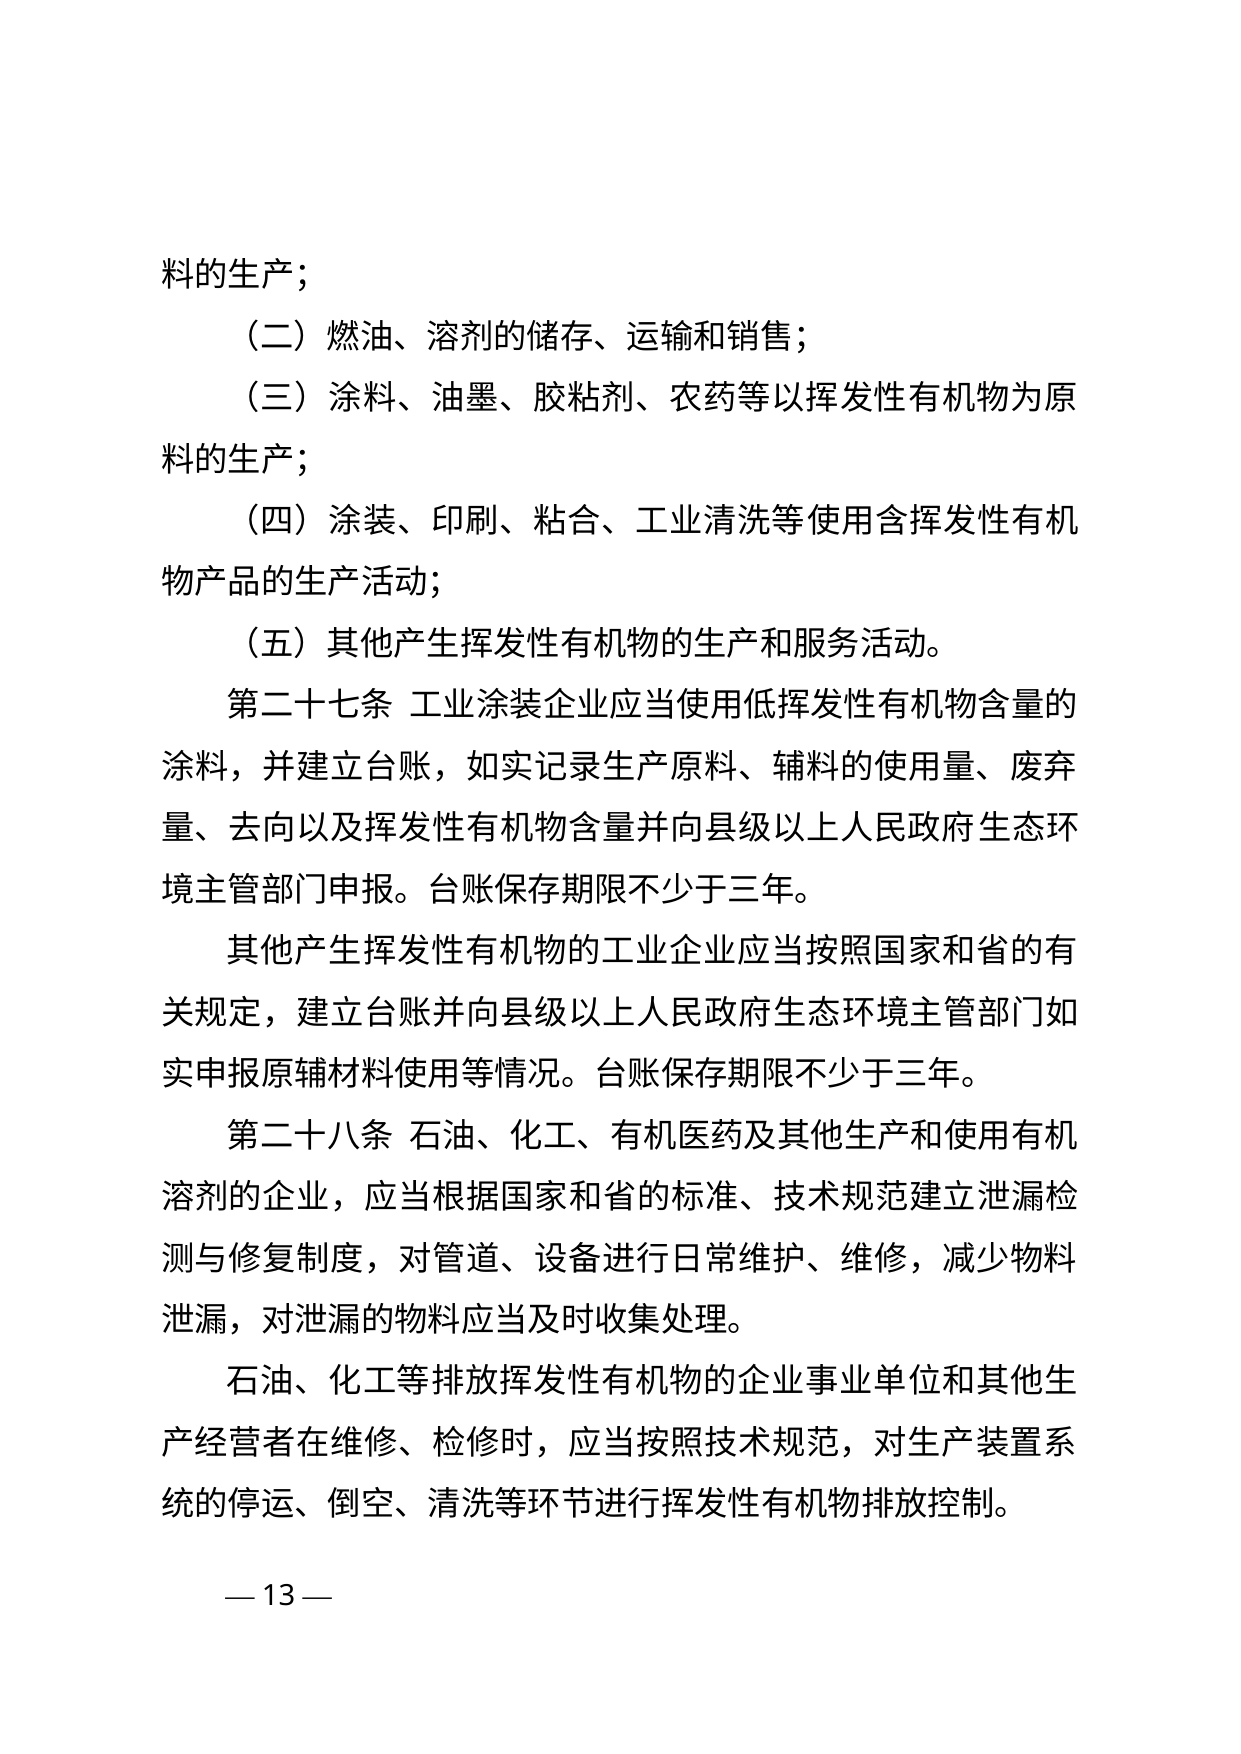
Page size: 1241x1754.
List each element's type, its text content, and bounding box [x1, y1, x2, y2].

text 第二十八条 石油、化工、有机医药及其他生产和使用有机溶剂的企业，应当根据国家和省的标准、技术规范建立泄漏检测与修复制度，对管道、设备进行日常维护、维修，减少物料泄漏，对泄漏的物料应当及时收集处理。 [161, 1098, 1079, 1344]
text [161, 237, 1079, 299]
text 石油、化工等排放挥发性有机物的企业事业单位和其他生产经营者在维修、检修时，应当按照技术规范，对生产装置系统的停运、倒空、清洗等环节进行挥发性有机物排放控制。 [161, 1344, 1079, 1528]
text （二）燃油、溶剂的储存、运输和销售； [161, 299, 1079, 360]
text 其他产生挥发性有机物的工业企业应当按照国家和省的有关规定，建立台账并向县级以上人民政府生态环境主管部门如实申报原辅材料使用等情况。台账保存期限不少于三年。 [161, 913, 1079, 1098]
text （四）涂装、印刷、粘合、工业清洗等使用含挥发性有机物产品的生产活动； [161, 483, 1079, 606]
text 第二十七条 工业涂装企业应当使用低挥发性有机物含量的涂料，并建立台账，如实记录生产原料、辅料的使用量、废弃量、去向以及挥发性有机物含量并向县级以上人民政府生态环境主管部门申报。台账保存期限不少于三年。 [161, 668, 1079, 913]
text （三）涂料、油墨、胶粘剂、农药等以挥发性有机物为原料的生产； [161, 360, 1079, 483]
text （五）其他产生挥发性有机物的生产和服务活动。 [161, 606, 1079, 668]
